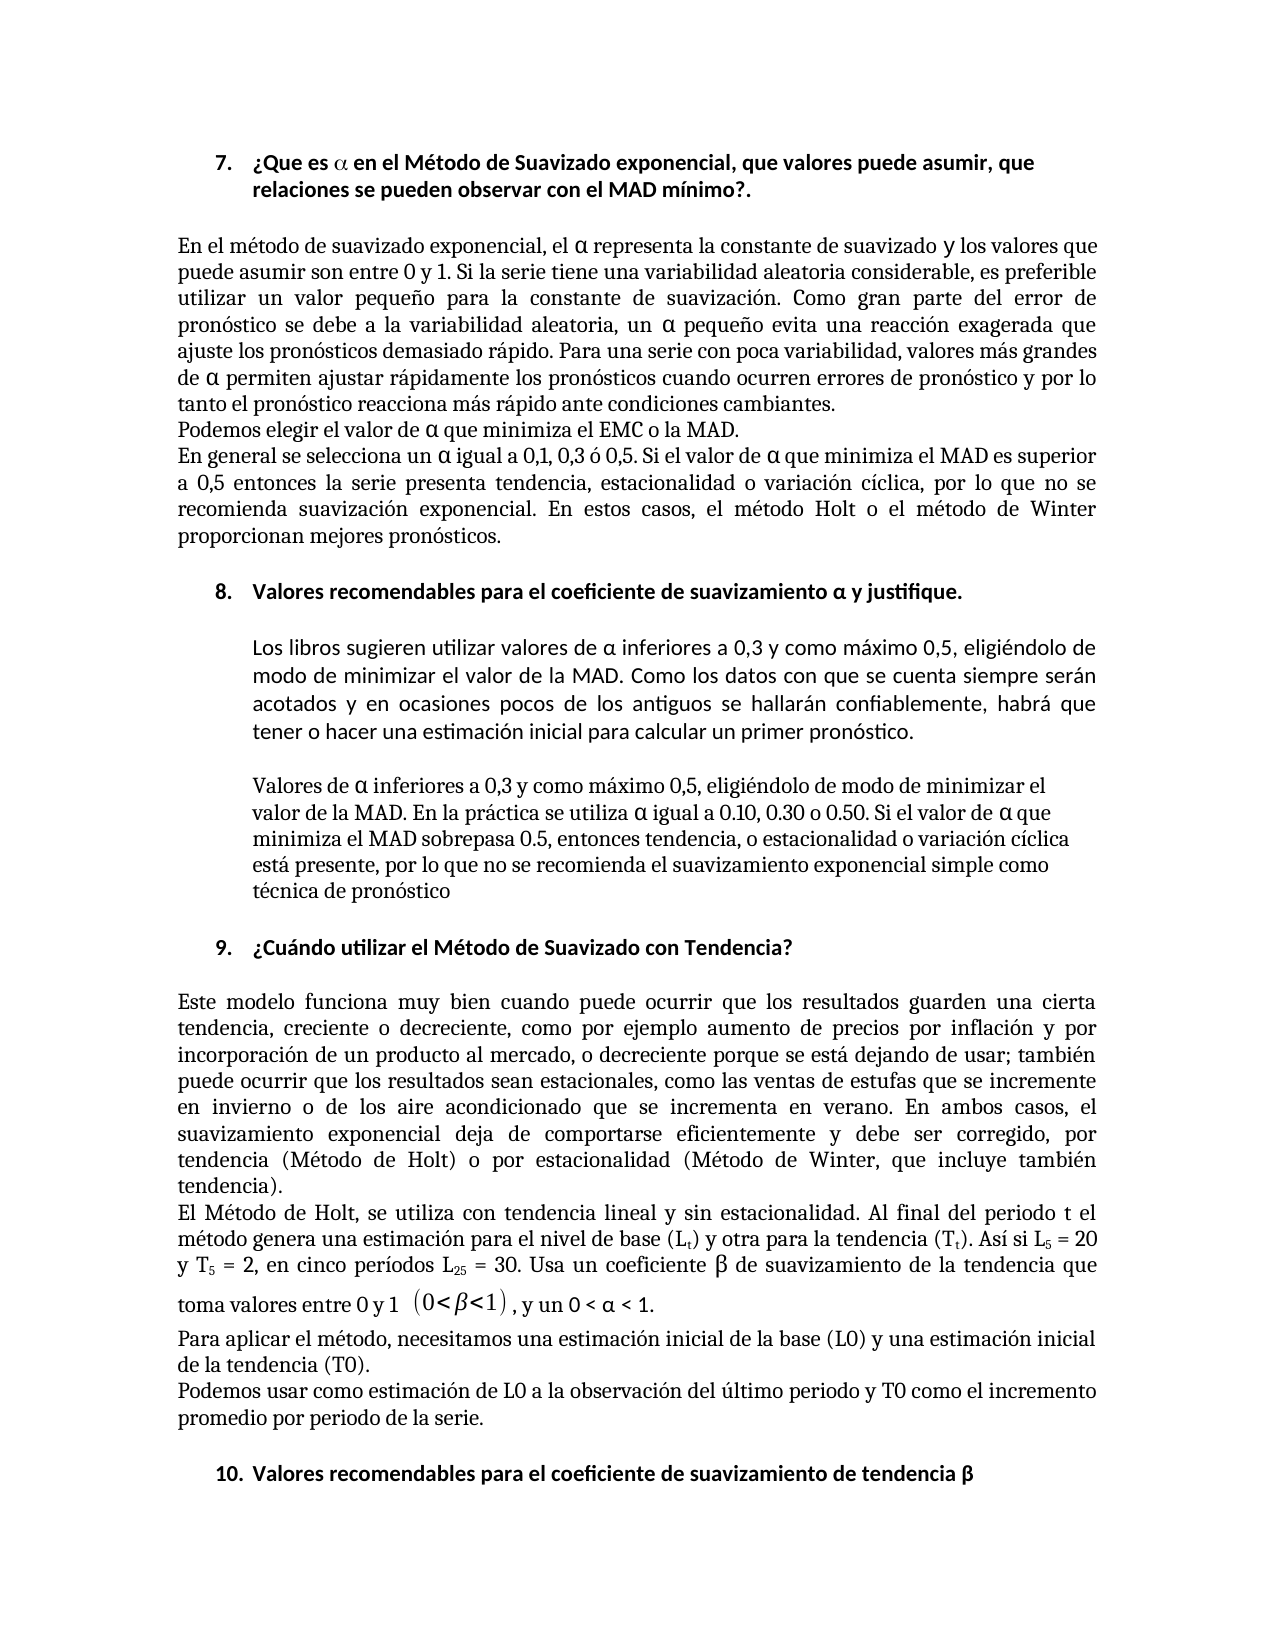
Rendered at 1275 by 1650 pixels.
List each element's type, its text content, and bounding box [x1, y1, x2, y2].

text Valores de α inferiores a 0,3 y como máximo 0,5, eligiéndolo de modo de minimizar el valor de la MAD. En la práctica se utiliza α igual a 0.10, 0.30 o 0.50. Si el valor de α que minimiza el MAD sobrepasa 0.5, entonces tendencia, o estacionalidad o variación cíclica está presente, por lo que no se recomienda el suavizamiento exponencial simple como técnica de pronóstico [252, 773, 1098, 905]
list Valores recomendables para el coeficiente de suavizamiento de tendencia β [215, 1459, 1098, 1487]
list ¿Que es α en el Método de Suavizado exponencial, que valores puede asumir, que relaciones se pueden observar con el MAD mínimo?. [215, 148, 1098, 204]
text Para aplicar el método, necesitamos una estimación inicial de la base (L0) y una estimación inicial de la tendencia (T0). [177, 1326, 1098, 1378]
text Este modelo funciona muy bien cuando puede ocurrir que los resultados guarden una cierta tendencia, creciente o decreciente, como por ejemplo aumento de precios por inflación y por incorporación de un producto al mercado, o decreciente porque se está dejando de usar; también puede ocurrir que los resultados sean estacionales, como las ventas de estufas que se incremente en invierno o de los aire acondicionado que se incrementa en verano. En ambos casos, el suavizamiento exponencial deja de comportarse eficientemente y debe ser corregido, por tendencia (Método de Holt) o por estacionalidad (Método de Winter, que incluye también tendencia). [177, 989, 1098, 1199]
text El Método de Holt, se utiliza con tendencia lineal y sin estacionalidad. Al final del periodo t el método genera una estimación para el nivel de base (Lt) y otra para la tendencia (Tt). Así si L5 = 20 y T5 = 2, en cinco períodos L25 = 30. Usa un coeficiente β de suavizamiento de la tendencia que toma valores entre 0 y 1 , y un 0 < α < 1. [177, 1199, 1098, 1326]
list ¿Cuándo utilizar el Método de Suavizado con Tendencia? [215, 933, 1098, 961]
text Podemos elegir el valor de α que minimiza el EMC o la MAD. [177, 417, 1098, 443]
text Los libros sugieren utilizar valores de α inferiores a 0,3 y como máximo 0,5, eligiéndolo de modo de minimizar el valor de la MAD. Como los datos con que se cuenta siempre serán acotados y en ocasiones pocos de los antiguos se hallarán confiablemente, habrá que tener o hacer una estimación inicial para calcular un primer pronóstico. [252, 633, 1098, 745]
text En el método de suavizado exponencial, el α representa la constante de suavizado y los valores que puede asumir son entre 0 y 1. Si la serie tiene una variabilidad aleatoria considerable, es preferible utilizar un valor pequeño para la constante de suavización. Como gran parte del error de pronóstico se debe a la variabilidad aleatoria, un α pequeño evita una reacción exagerada que ajuste los pronósticos demasiado rápido. Para una serie con poca variabilidad, valores más grandes de α permiten ajustar rápidamente los pronósticos cuando ocurren errores de pronóstico y por lo tanto el pronóstico reacciona más rápido ante condiciones cambiantes. [177, 232, 1098, 417]
list Valores recomendables para el coeficiente de suavizamiento α y justifique. [215, 577, 1098, 605]
text Podemos usar como estimación de L0 a la observación del último periodo y T0 como el incremento promedio por periodo de la serie. [177, 1378, 1098, 1431]
